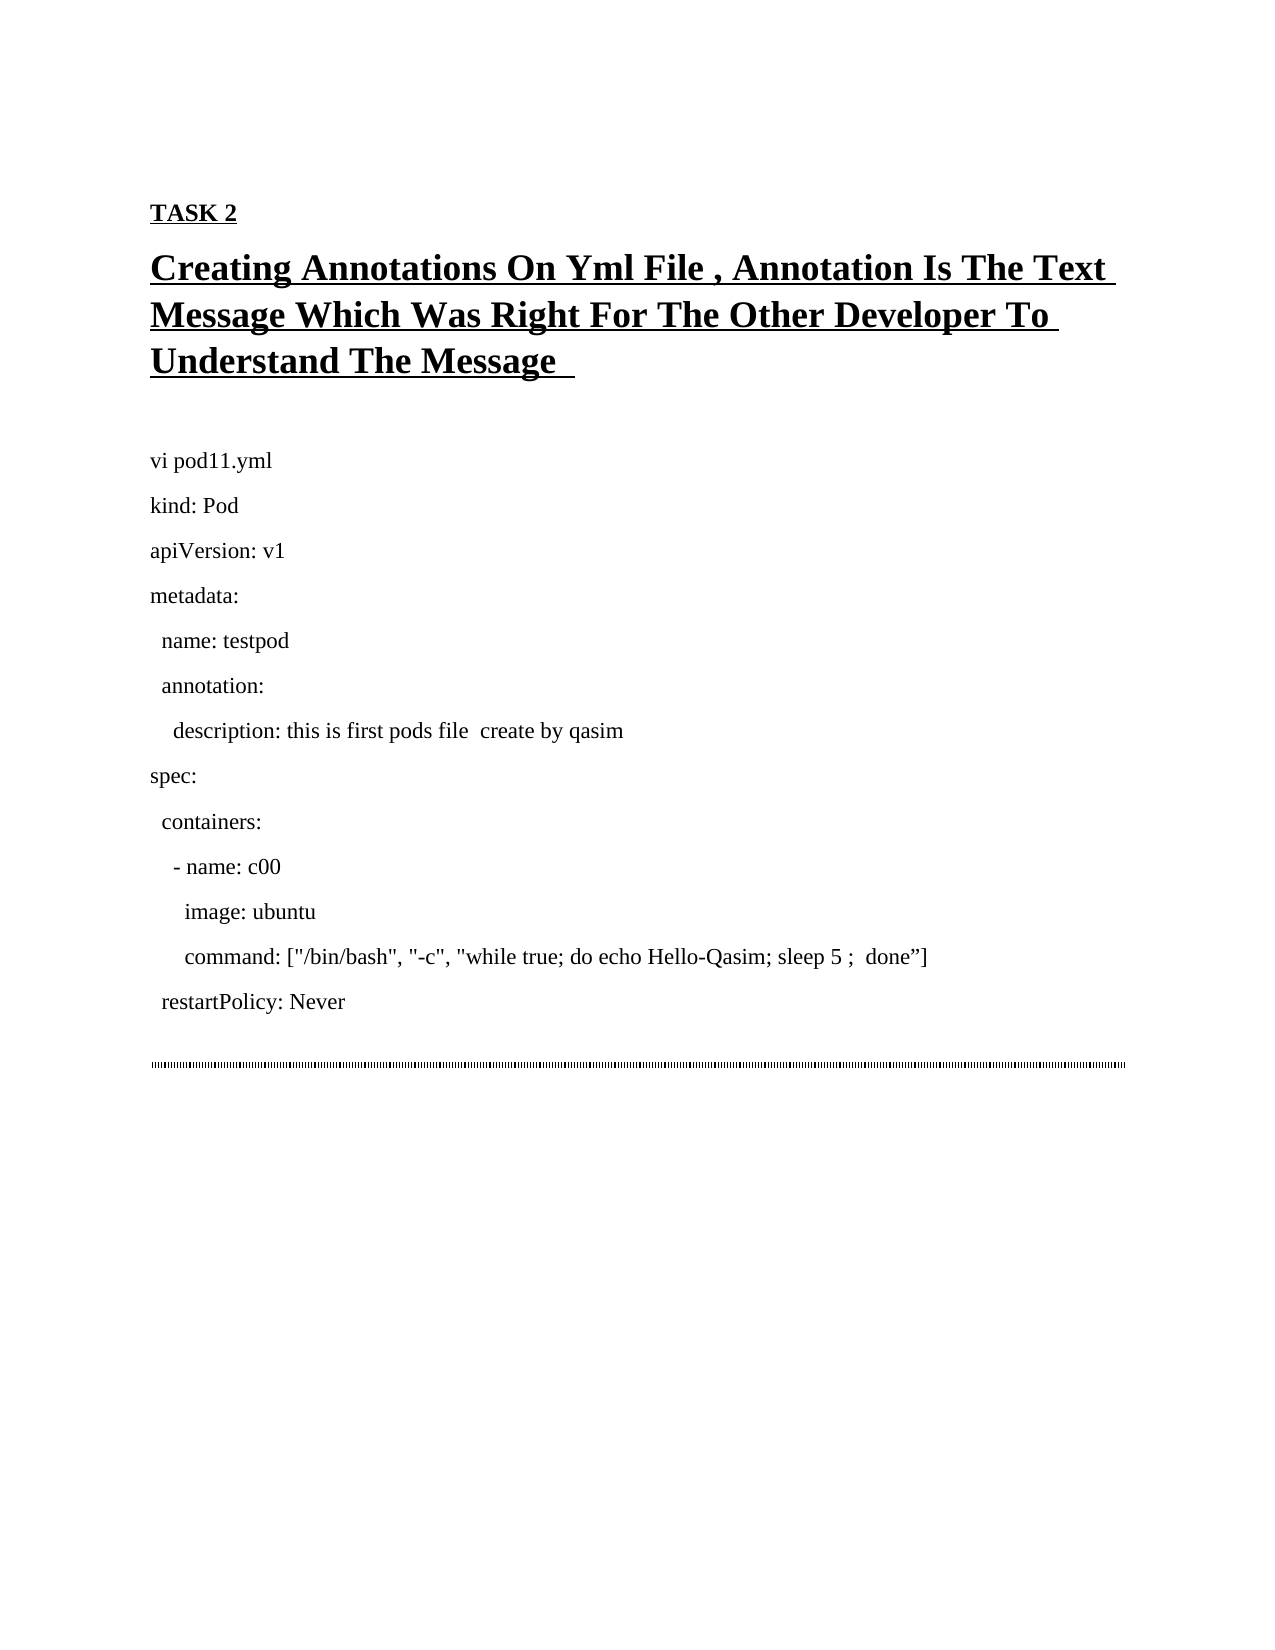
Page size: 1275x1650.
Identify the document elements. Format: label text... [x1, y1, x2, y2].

text TASK 2 [150, 198, 1125, 226]
text containers: [150, 808, 1125, 834]
text command: ["/bin/bash", "-c", "while true; do echo Hello-Qasim; sleep 5 ; done”] [150, 943, 1125, 969]
text restartPolicy: Never [150, 988, 1125, 1014]
text name: testpod [150, 627, 1125, 654]
text vi pod11.yml [150, 447, 1125, 473]
text Creating Annotations On Yml File , Annotation Is The Text Message Which Was Right For The Other Developer To Understand The Message [150, 245, 1125, 382]
text description: this is first pods file create by qasim [150, 717, 1125, 744]
text - name: c00 [150, 853, 1125, 879]
text annotation: [150, 672, 1125, 699]
text spec: [150, 763, 1125, 789]
text metadata: [150, 582, 1125, 608]
text image: ubuntu [150, 898, 1125, 924]
text kind: Pod [150, 492, 1125, 518]
text apiVersion: v1 [150, 537, 1125, 563]
